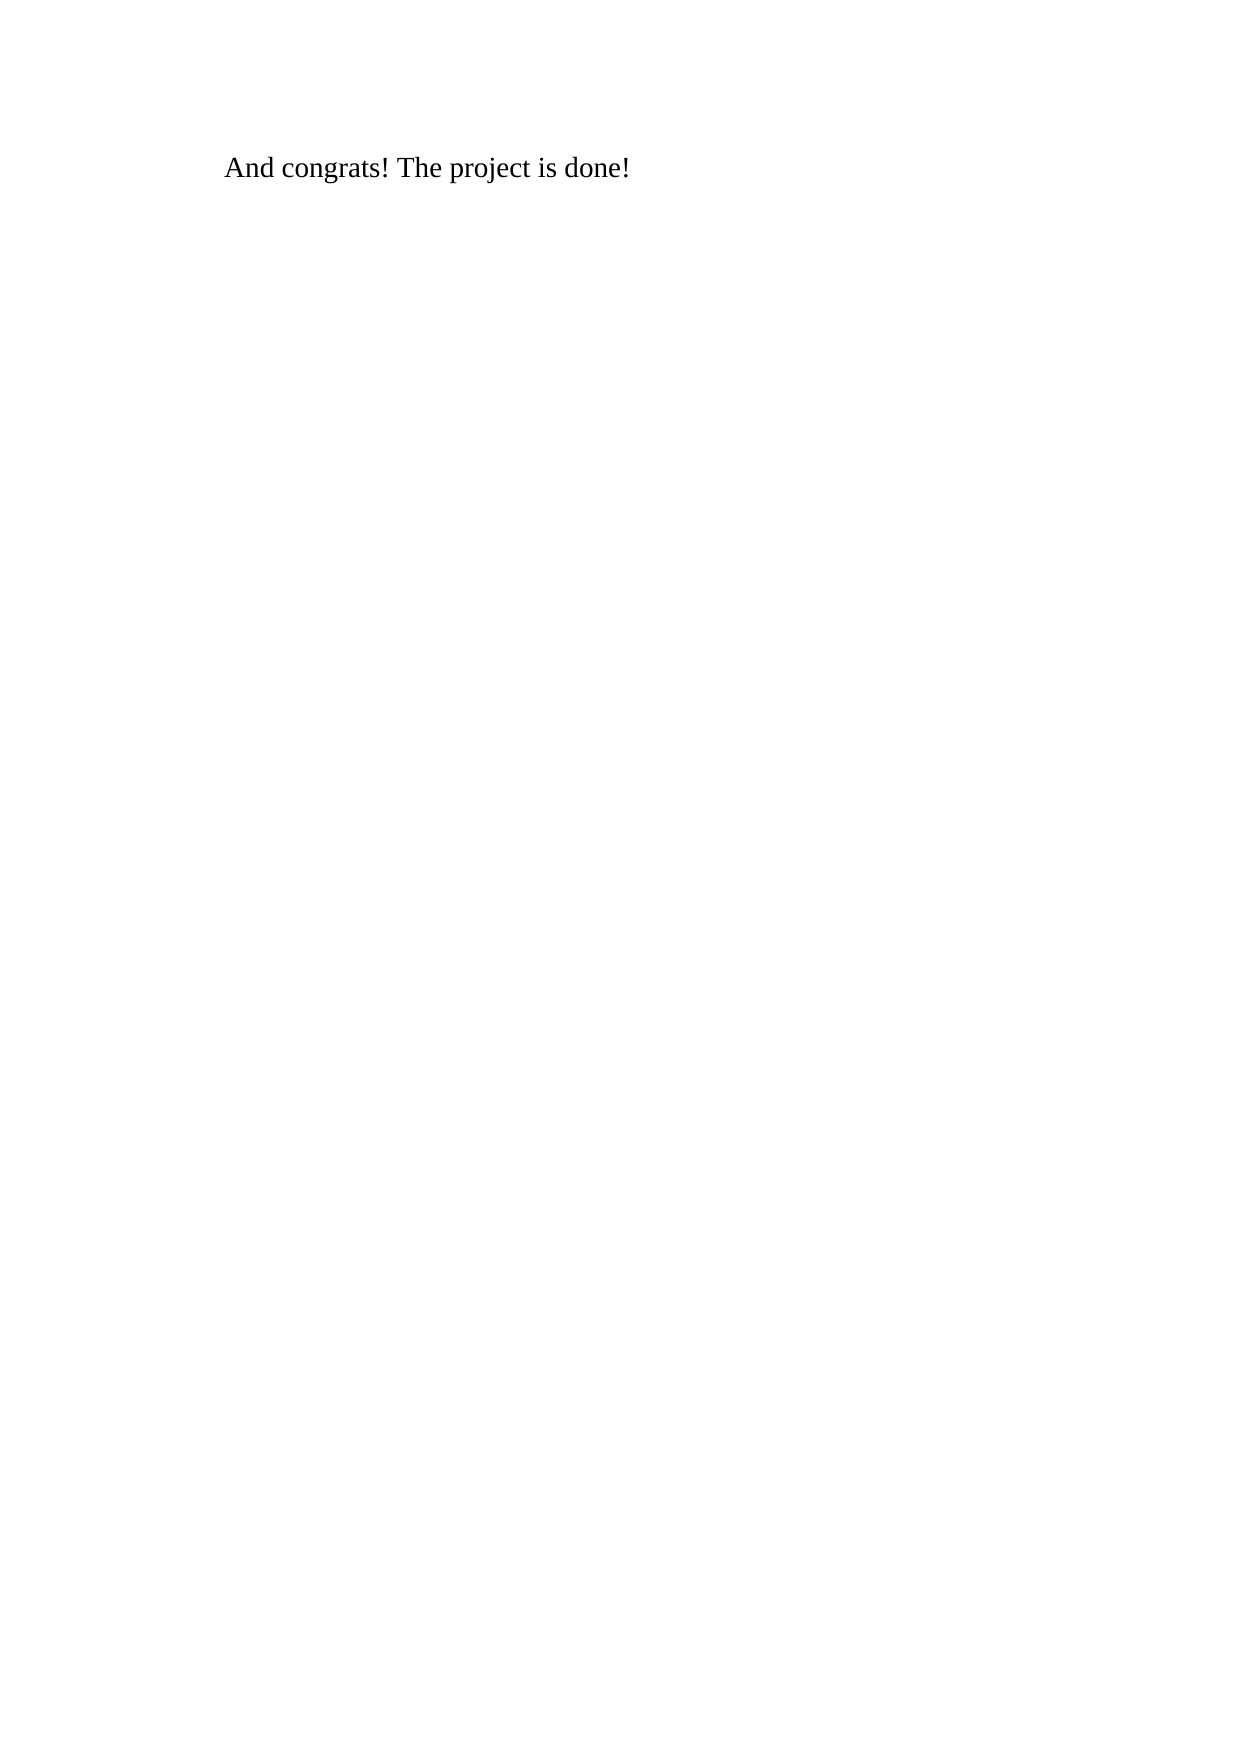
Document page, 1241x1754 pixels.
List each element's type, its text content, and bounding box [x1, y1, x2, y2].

text And congrats! The project is done! [150, 150, 1090, 183]
